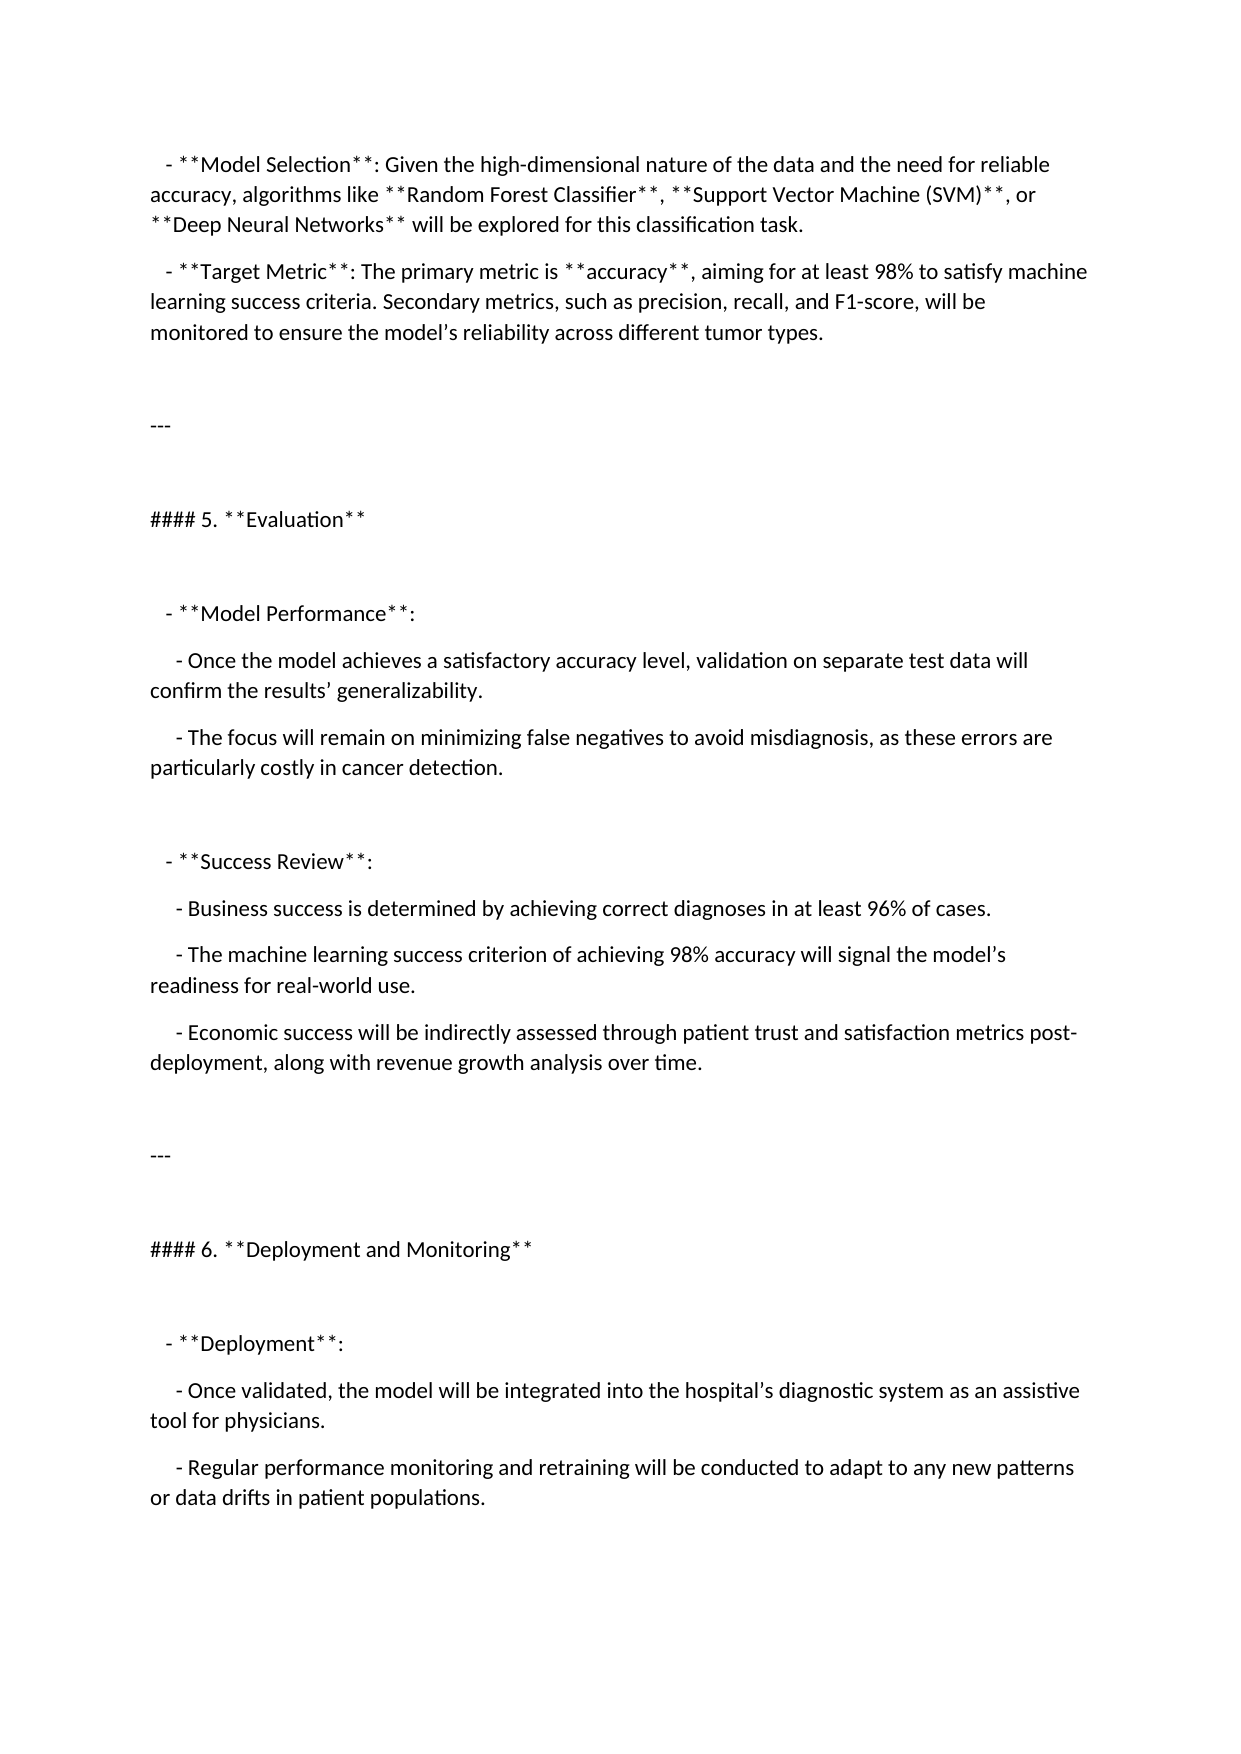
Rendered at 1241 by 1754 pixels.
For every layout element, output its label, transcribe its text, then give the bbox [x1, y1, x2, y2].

text --- [150, 1142, 1090, 1170]
text - The focus will remain on minimizing false negatives to avoid misdiagnosis, as these errors are particularly costly in cancer detection. [150, 723, 1090, 781]
text - Regular performance monitoring and retraining will be conducted to adapt to any new patterns or data drifts in patient populations. [150, 1453, 1090, 1511]
text - Economic success will be indirectly assessed through patient trust and satisfaction metrics post-deployment, along with revenue growth analysis over time. [150, 1018, 1090, 1076]
text --- [150, 411, 1090, 439]
text #### 6. **Deployment and Monitoring** [150, 1235, 1090, 1263]
text - Once the model achieves a satisfactory accuracy level, validation on separate test data will confirm the results’ generalizability. [150, 646, 1090, 704]
text - Business success is determined by achieving correct diagnoses in at least 96% of cases. [150, 894, 1090, 922]
text - **Model Selection**: Given the high-dimensional nature of the data and the need for reliable accuracy, algorithms like **Random Forest Classifier**, **Support Vector Machine (SVM)**, or **Deep Neural Networks** will be explored for this classification task. [150, 150, 1090, 238]
text #### 5. **Evaluation** [150, 505, 1090, 533]
text - **Target Metric**: The primary metric is **accuracy**, aiming for at least 98% to satisfy machine learning success criteria. Secondary metrics, such as precision, recall, and F1-score, will be monitored to ensure the model’s reliability across different tumor types. [150, 257, 1090, 346]
text - Once validated, the model will be integrated into the hospital’s diagnostic system as an assistive tool for physicians. [150, 1376, 1090, 1434]
text - **Success Review**: [150, 847, 1090, 875]
text - **Deployment**: [150, 1329, 1090, 1357]
text - The machine learning success criterion of achieving 98% accuracy will signal the model’s readiness for real-world use. [150, 941, 1090, 999]
text - **Model Performance**: [150, 599, 1090, 627]
